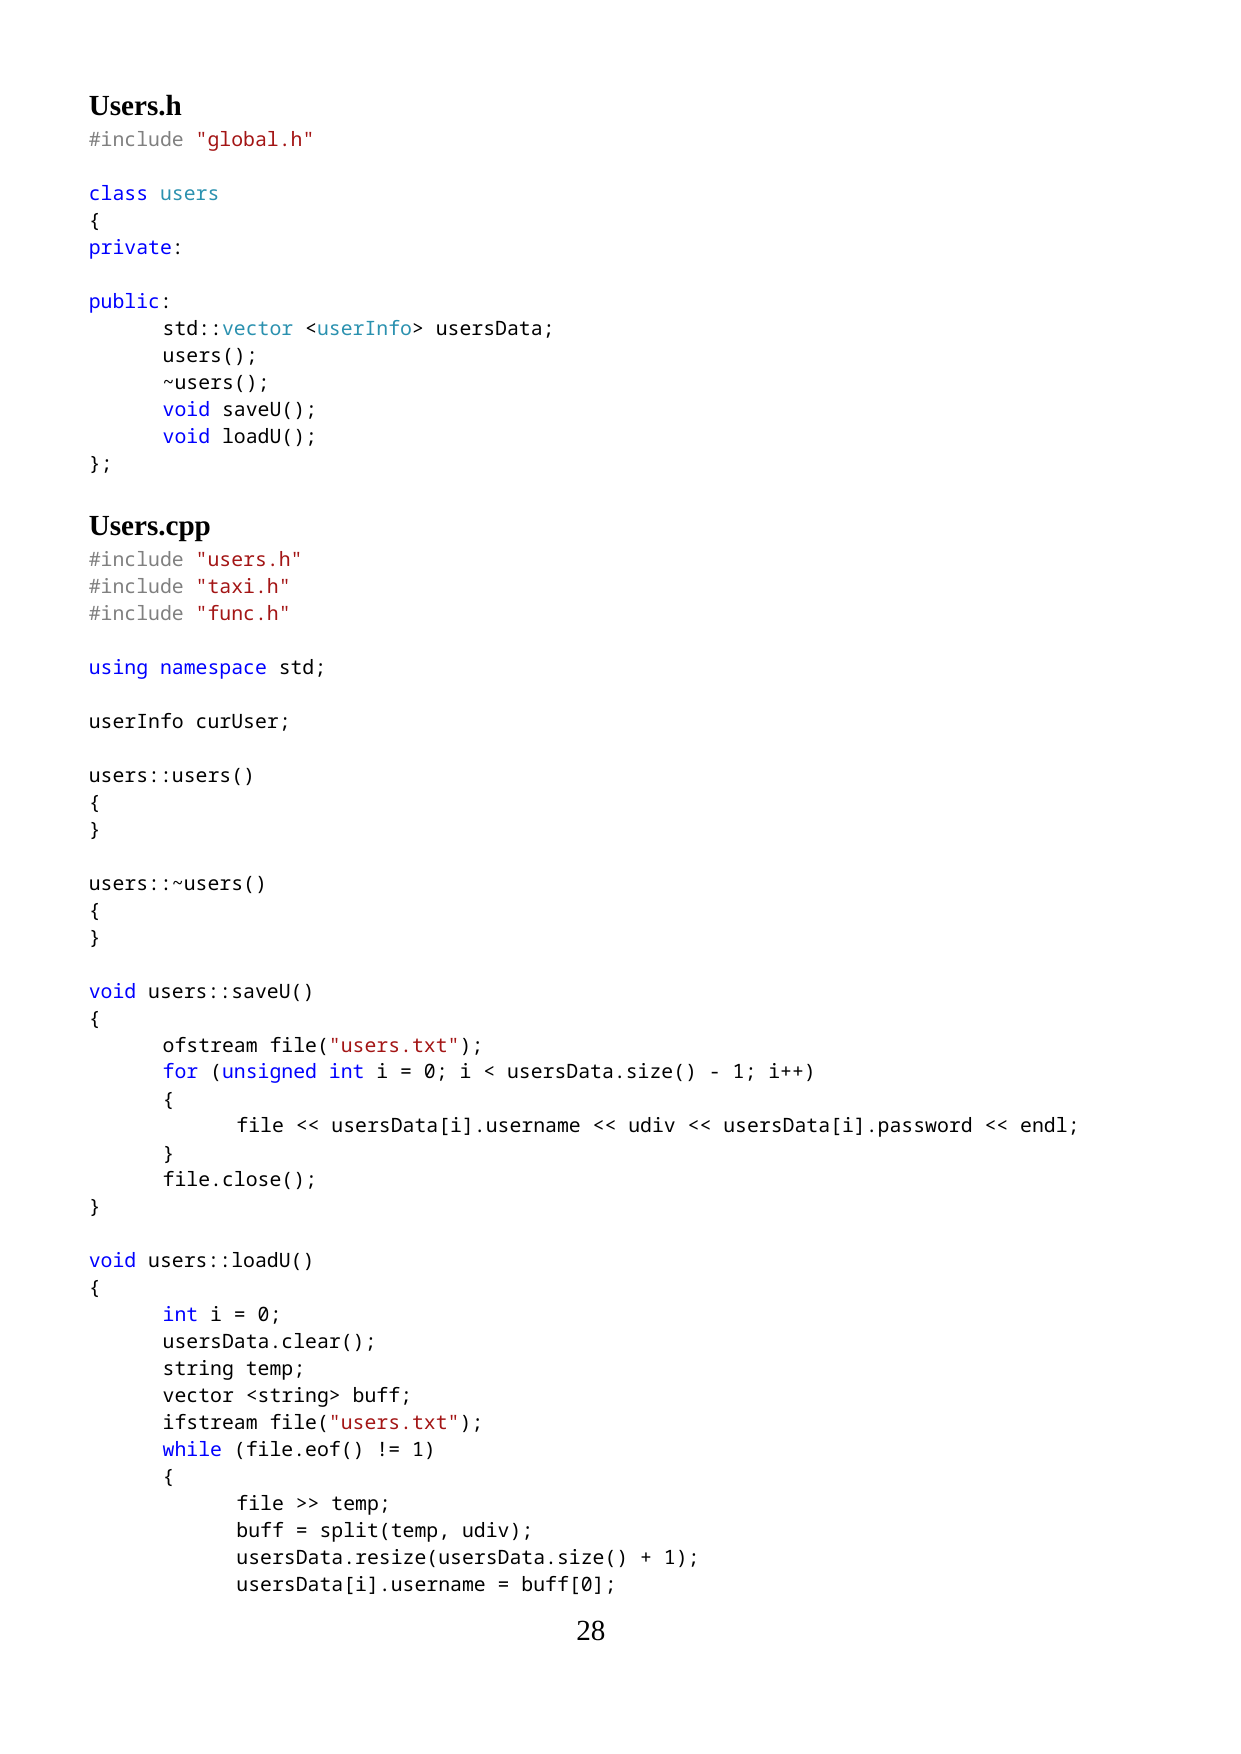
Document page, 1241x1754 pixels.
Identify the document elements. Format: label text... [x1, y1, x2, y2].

text vector <string> buff; [88, 1382, 1093, 1408]
text usersData[i].username = buff[0]; [88, 1570, 1093, 1597]
text ~users(); [88, 368, 1093, 395]
text std::vector <userInfo> usersData; [88, 314, 1093, 341]
text buff = split(temp, udiv); [88, 1516, 1093, 1543]
text usersData.resize(usersData.size() + 1); [88, 1543, 1093, 1570]
text { [88, 1085, 1093, 1112]
text }; [88, 449, 1093, 476]
text file >> temp; [88, 1489, 1093, 1516]
text void loadU(); [88, 422, 1093, 449]
text { [88, 1274, 1093, 1301]
text } [88, 815, 1093, 842]
text file.close(); [88, 1166, 1093, 1193]
text { [88, 1462, 1093, 1489]
text public: [88, 287, 1093, 314]
text } [88, 1139, 1093, 1166]
text } [88, 923, 1093, 950]
text ofstream file("users.txt"); [88, 1031, 1093, 1058]
text Users.h [88, 88, 1093, 122]
text { [88, 1004, 1093, 1031]
text } [88, 1193, 1093, 1220]
text ifstream file("users.txt"); [88, 1408, 1093, 1436]
text string temp; [88, 1354, 1093, 1382]
text file << usersData[i].username << udiv << usersData[i].password << endl; [88, 1112, 1093, 1139]
text usersData.clear(); [88, 1328, 1093, 1354]
text users(); [88, 341, 1093, 368]
text #include "taxi.h" [88, 572, 1093, 599]
text #include "func.h" [88, 599, 1093, 626]
text void users::saveU() [88, 977, 1093, 1004]
text users::~users() [88, 869, 1093, 896]
text while (file.eof() != 1) [88, 1436, 1093, 1462]
text { [88, 896, 1093, 923]
text { [88, 206, 1093, 233]
text void saveU(); [88, 395, 1093, 422]
text { [88, 788, 1093, 815]
text #include "users.h" [88, 545, 1093, 572]
text void users::loadU() [88, 1247, 1093, 1274]
text class users [88, 179, 1093, 206]
text private: [88, 233, 1093, 260]
text int i = 0; [88, 1301, 1093, 1328]
text users::users() [88, 761, 1093, 788]
text Users.cpp [88, 508, 1093, 542]
text for (unsigned int i = 0; i < usersData.size() - 1; i++) [88, 1058, 1093, 1085]
text using namespace std; [88, 653, 1093, 680]
text userInfo curUser; [88, 707, 1093, 734]
text #include "global.h" [88, 125, 1093, 152]
